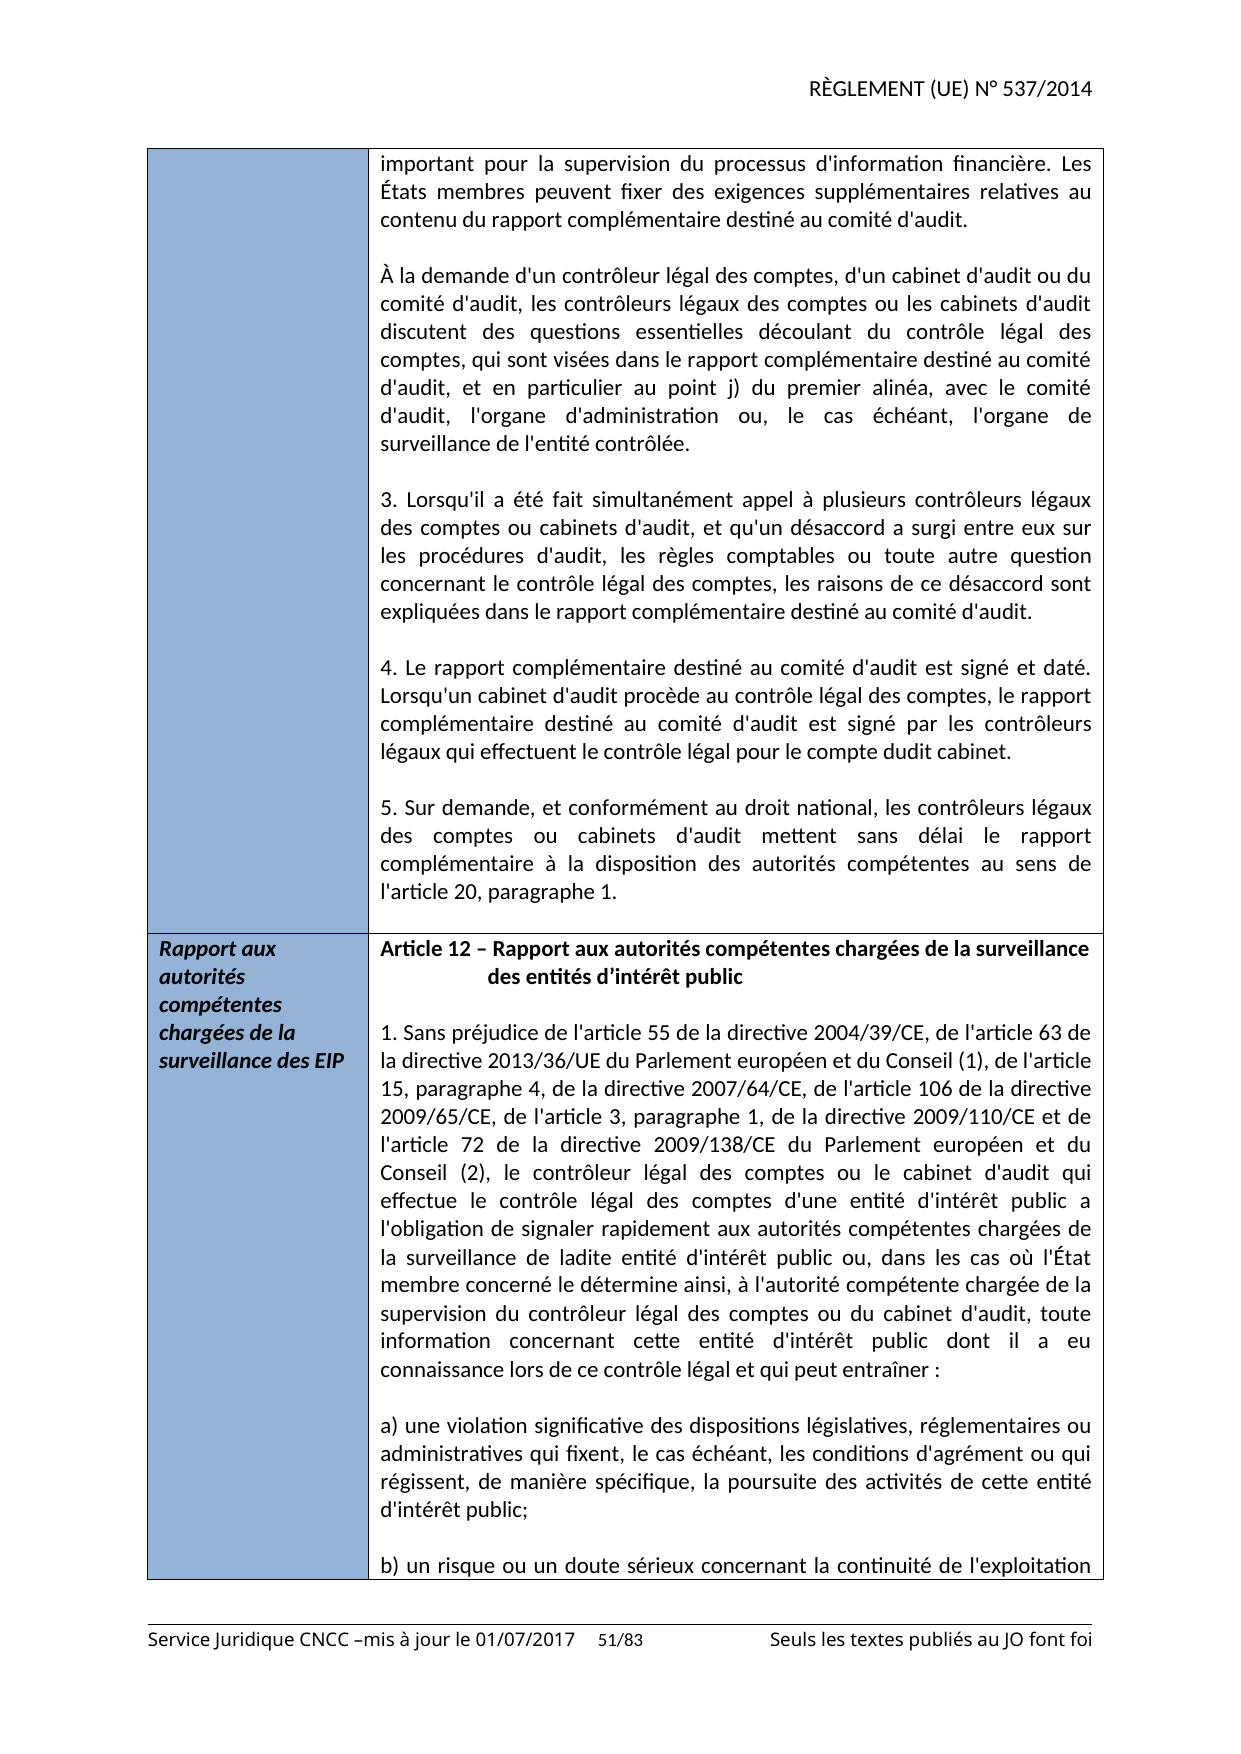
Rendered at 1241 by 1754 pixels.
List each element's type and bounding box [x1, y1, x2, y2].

table_cell [369, 934, 1103, 1579]
table_cell [148, 934, 368, 1579]
table_cell [369, 149, 1103, 933]
table_cell [148, 149, 368, 933]
